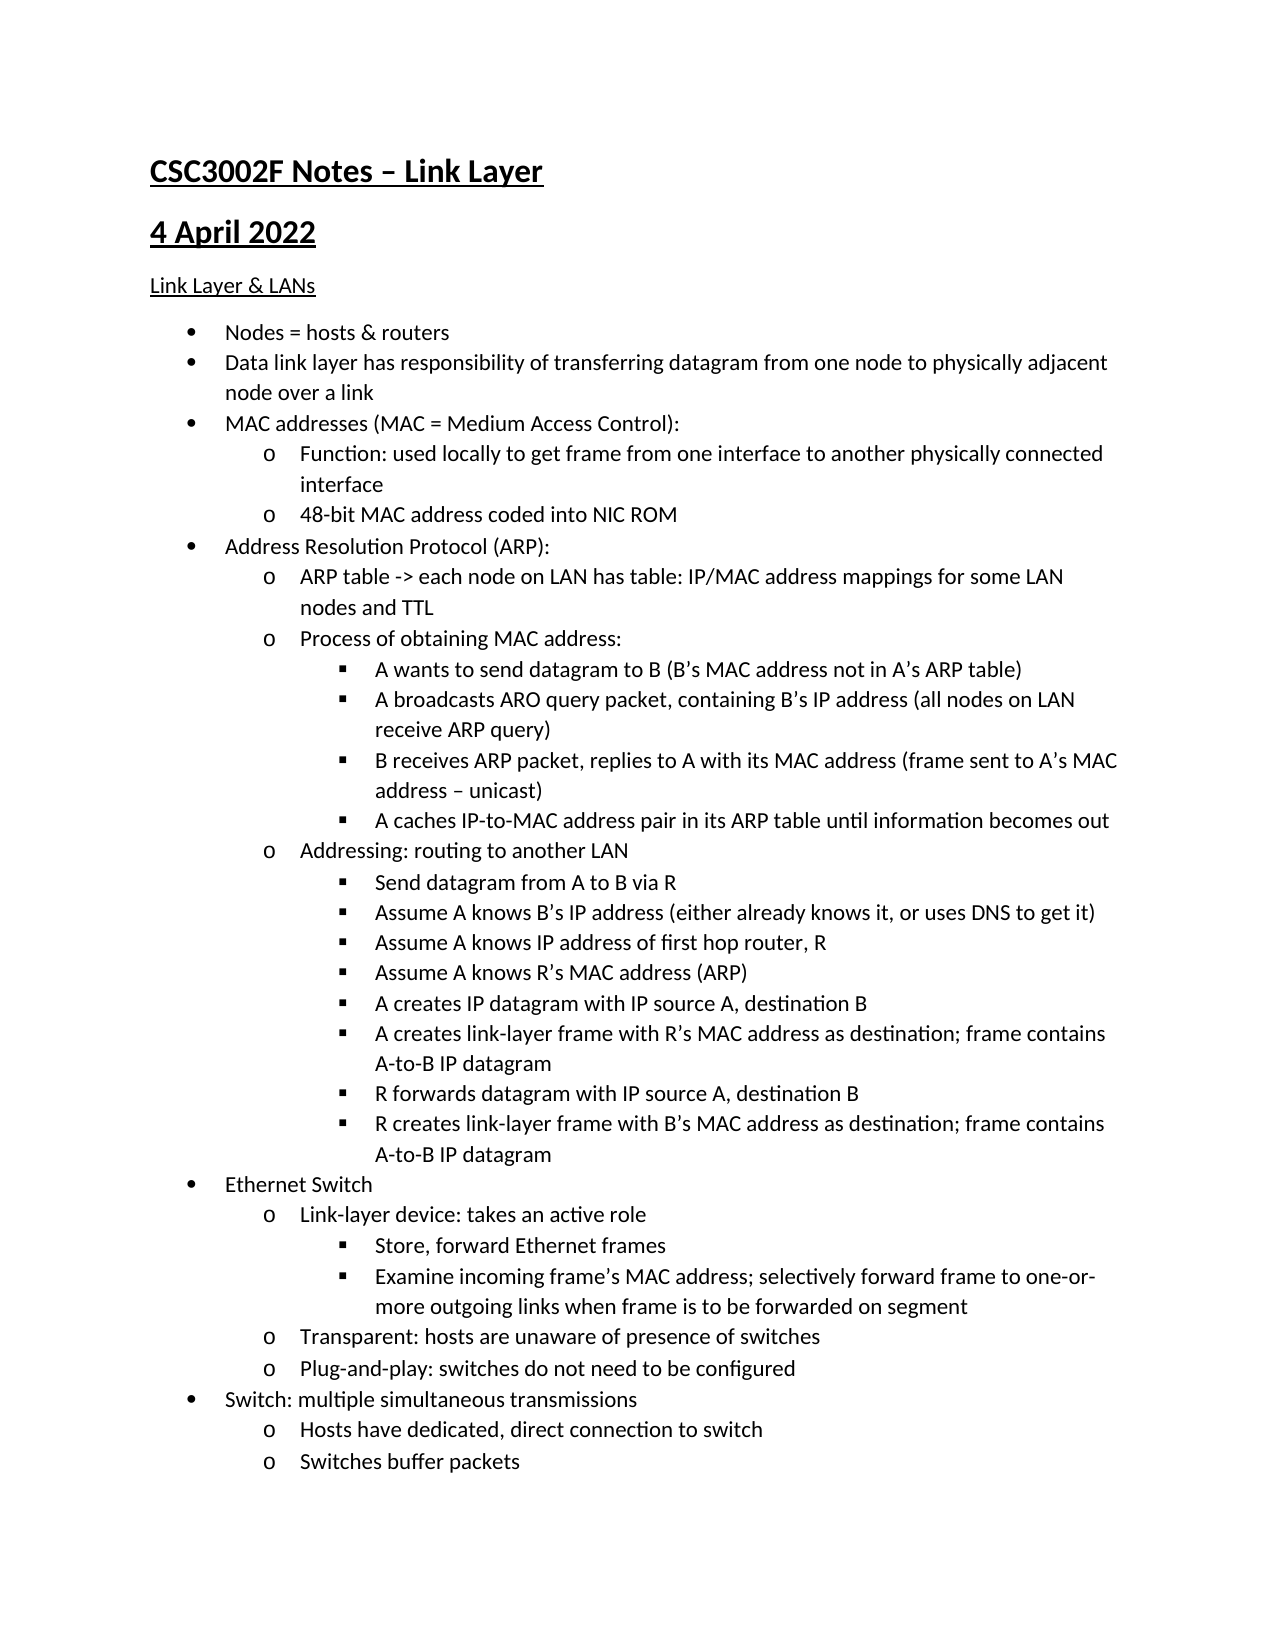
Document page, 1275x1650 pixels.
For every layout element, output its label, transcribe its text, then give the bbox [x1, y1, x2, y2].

list Addressing: routing to another LAN [262, 836, 1125, 866]
list B receives ARP packet, replies to A with its MAC address (frame sent to A’s MAC address – unicast) [337, 746, 1125, 804]
list MAC addresses (MAC = Medium Access Control): [187, 409, 1125, 437]
list Transparent: hosts are unaware of presence of switches [262, 1322, 1125, 1351]
list A caches IP-to-MAC address pair in its ARP table until information becomes out [337, 806, 1125, 834]
list Switches buffer packets [262, 1447, 1125, 1476]
list Link-layer device: takes an active role [262, 1200, 1125, 1229]
list Function: used locally to get frame from one interface to another physically connected interface [262, 439, 1125, 498]
list A broadcasts ARO query packet, containing B’s IP address (all nodes on LAN receive ARP query) [337, 685, 1125, 744]
list A wants to send datagram to B (B’s MAC address not in A’s ARP table) [337, 655, 1125, 683]
list R forwards datagram with IP source A, destination B [337, 1079, 1125, 1107]
list A creates link-layer frame with R’s MAC address as destination; frame contains A-to-B IP datagram [337, 1019, 1125, 1077]
text Link Layer & LANs [150, 271, 1125, 299]
list Examine incoming frame’s MAC address; selectively forward frame to one-or-more outgoing links when frame is to be forwarded on segment [337, 1262, 1125, 1320]
list Data link layer has responsibility of transferring datagram from one node to physically adjacent node over a link [187, 348, 1125, 407]
list Hosts have dedicated, direct connection to switch [262, 1415, 1125, 1444]
list A creates IP datagram with IP source A, destination B [337, 989, 1125, 1017]
list R creates link-layer frame with B’s MAC address as destination; frame contains A-to-B IP datagram [337, 1109, 1125, 1168]
list Ethernet Switch [187, 1170, 1125, 1198]
text CSC3002F Notes – Link Layer [150, 150, 1125, 191]
list Assume A knows R’s MAC address (ARP) [337, 958, 1125, 987]
list Assume A knows IP address of first hop router, R [337, 928, 1125, 956]
list Nodes = hosts & routers [187, 318, 1125, 346]
list 48-bit MAC address coded into NIC ROM [262, 501, 1125, 530]
list Send datagram from A to B via R [337, 868, 1125, 896]
list ARP table -> each node on LAN has table: IP/MAC address mappings for some LAN nodes and TTL [262, 562, 1125, 622]
list Address Resolution Protocol (ARP): [187, 532, 1125, 560]
text 4 April 2022 [150, 211, 1125, 251]
list Plug-and-play: switches do not need to be configured [262, 1354, 1125, 1383]
list Process of obtaining MAC address: [262, 624, 1125, 653]
list Store, forward Ethernet frames [337, 1232, 1125, 1260]
list Switch: multiple simultaneous transmissions [187, 1385, 1125, 1413]
list Assume A knows B’s IP address (either already knows it, or uses DNS to get it) [337, 898, 1125, 926]
